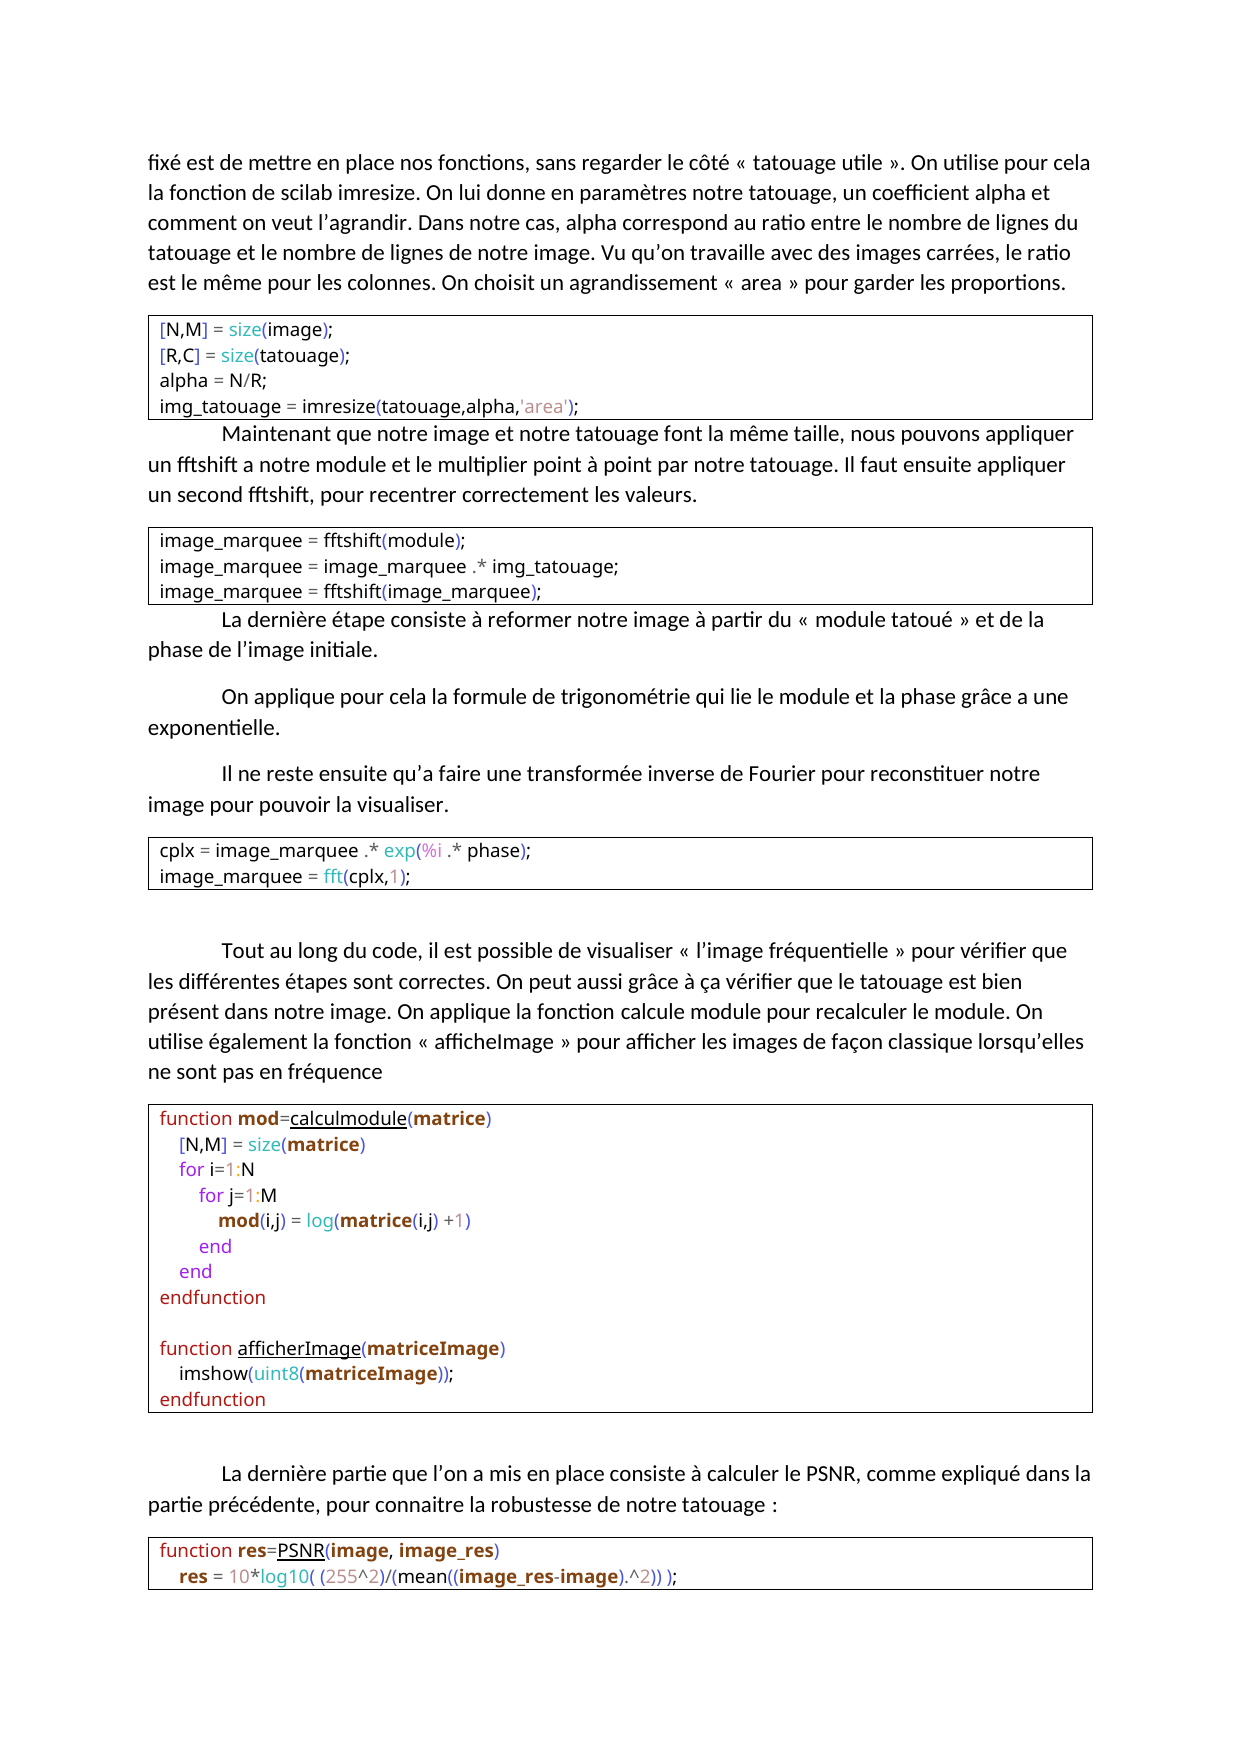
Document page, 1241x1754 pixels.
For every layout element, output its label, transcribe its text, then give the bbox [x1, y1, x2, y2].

table_header [N,M] = size(image); [R,C] = size(tatouage); alpha = N/R; img_tatouage = imresize(tatouage,alpha,'area'); [149, 316, 1092, 418]
table_header function mod=calculmodule(matrice) [N,M] = size(matrice) for i=1:N for j=1:M mod(i,j) = log(matrice(i,j) +1) end end endfunction function afficherImage(matriceImage) imshow(uint8(matriceImage)); endfunction [149, 1105, 1092, 1412]
text La dernière étape consiste à reformer notre image à partir du « module tatoué » et de la phase de l’image initiale. [148, 605, 1093, 664]
table_header function res=PSNR(image, image_res) res = 10*log10( (255^2)/(mean((image_res-image).^2)) ); endfunction [149, 1538, 1092, 1589]
table_header image_marquee = fftshift(module); image_marquee = image_marquee .* img_tatouage; image_marquee = fftshift(image_marquee); [149, 528, 1092, 604]
text On applique pour cela la formule de trigonométrie qui lie le module et la phase grâce a une exponentielle. [148, 682, 1093, 741]
text Tout au long du code, il est possible de visualiser « l’image fréquentielle » pour vérifier que les différentes étapes sont correctes. On peut aussi grâce à ça vérifier que le tatouage est bien présent dans notre image. On applique la fonction calcule module pour recalculer le module. On utilise également la fonction « afficheImage » pour afficher les images de façon classique lorsqu’elles ne sont pas en fréquence [148, 937, 1093, 1086]
table_header cplx = image_marquee .* exp(%i .* phase); image_marquee = fft(cplx,1); [149, 838, 1092, 889]
text La dernière partie que l’on a mis en place consiste à calculer le PSNR, comme expliqué dans la partie précédente, pour connaitre la robustesse de notre tatouage : [148, 1459, 1093, 1518]
text Il ne reste ensuite qu’a faire une transformée inverse de Fourier pour reconstituer notre image pour pouvoir la visualiser. [148, 759, 1093, 818]
text Maintenant que notre image et notre tatouage font la même taille, nous pouvons appliquer un fftshift a notre module et le multiplier point à point par notre tatouage. Il faut ensuite appliquer un second fftshift, pour recentrer correctement les valeurs. [148, 420, 1093, 508]
